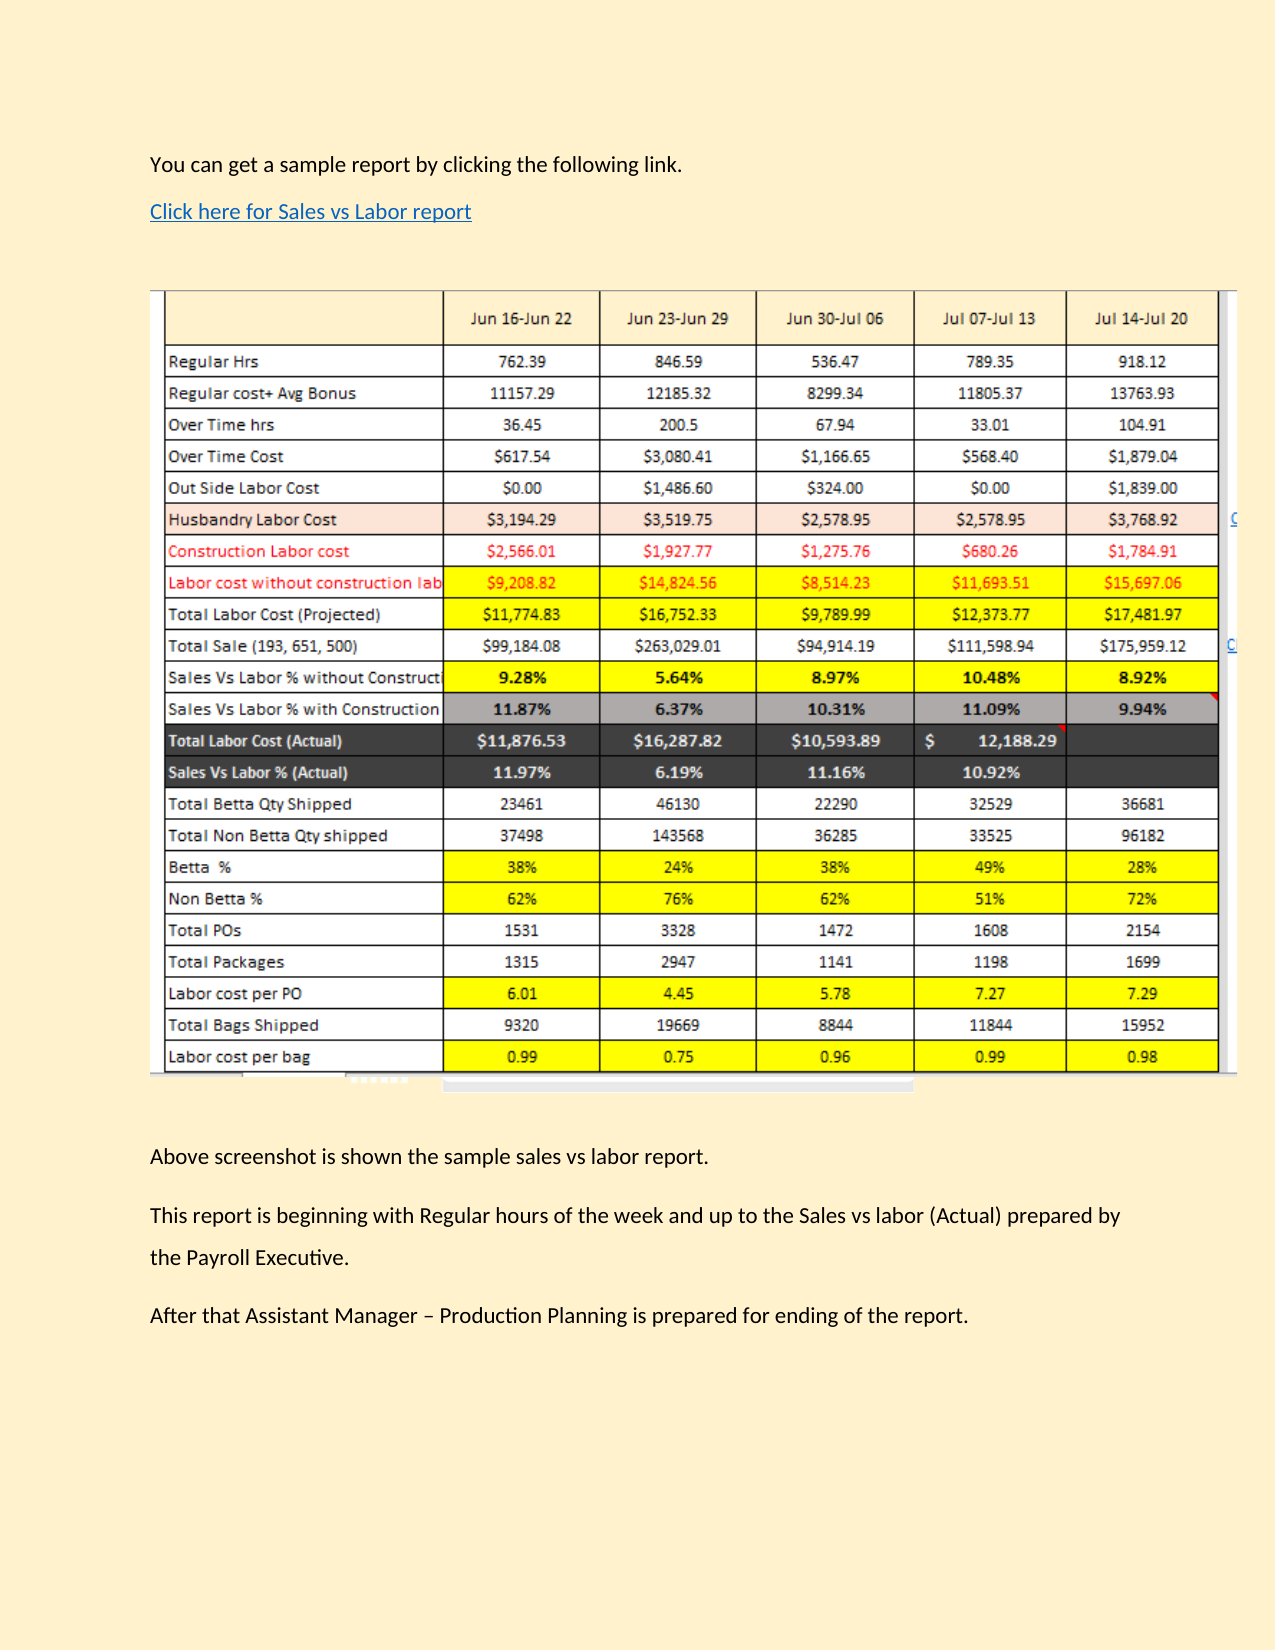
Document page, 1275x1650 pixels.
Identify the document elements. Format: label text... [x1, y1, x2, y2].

picture [150, 290, 1238, 1077]
text Click here for Sales vs Labor report [150, 197, 1125, 225]
text This report is beginning with Regular hours of the week and up to the Sales vs labor (Actual) prepared by the Payroll Executive. [150, 1201, 1125, 1271]
text Above screenshot is shown the sample sales vs labor report. [150, 1142, 1125, 1170]
text After that Assistant Manager – Production Planning is prepared for ending of the report. [150, 1302, 1125, 1329]
text You can get a sample report by clicking the following link. [150, 150, 1125, 178]
